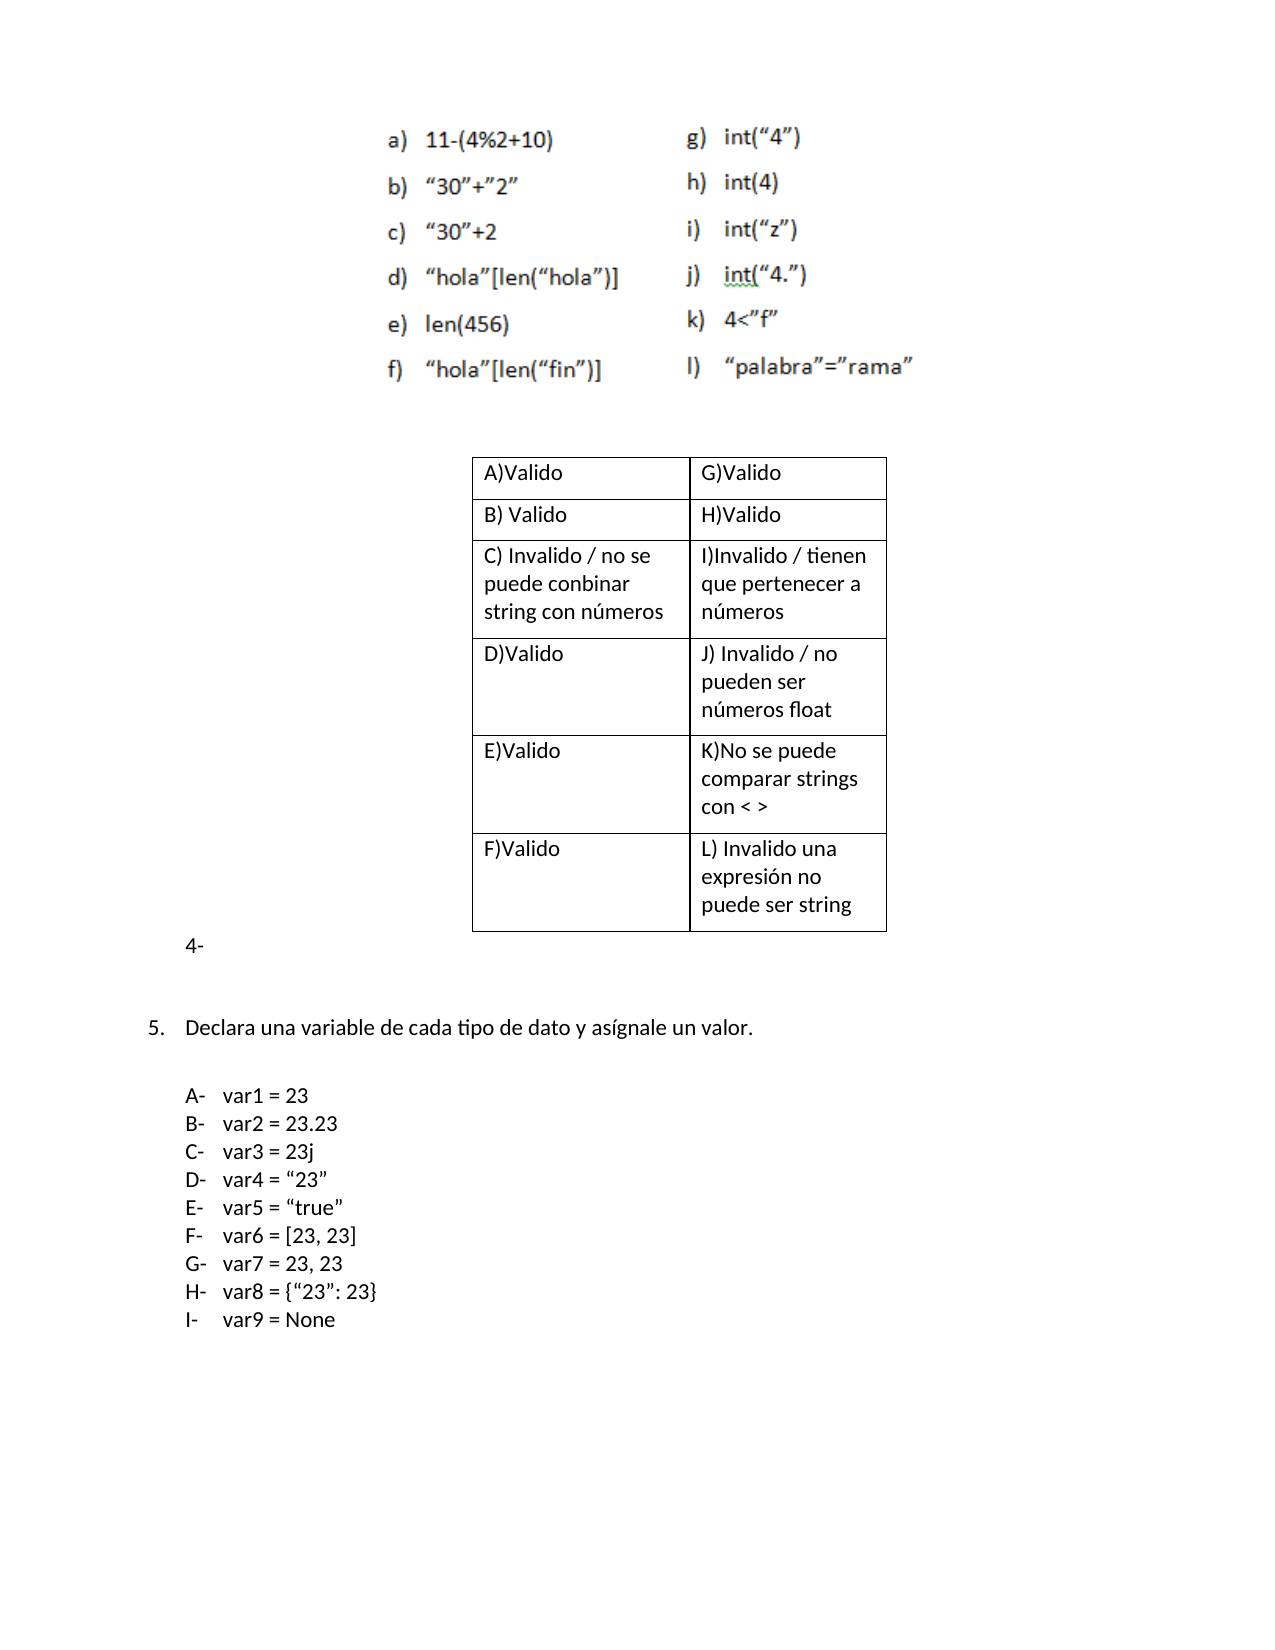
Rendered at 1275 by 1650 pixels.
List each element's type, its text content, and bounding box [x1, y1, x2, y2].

list var2 = 23.23 [185, 1109, 1157, 1137]
table_cell K)No se puede comparar strings con < > [691, 736, 886, 833]
list var6 = [23, 23] [185, 1221, 1157, 1249]
picture [380, 118, 925, 404]
table_cell C) Invalido / no se puede conbinar string con números [473, 541, 689, 638]
list var5 = “true” [185, 1193, 1157, 1221]
list var1 = 23 [185, 1081, 1157, 1109]
table_cell I)Invalido / tienen que pertenecer a números [691, 541, 886, 638]
list var9 = None [185, 1305, 1157, 1333]
list var8 = {“23”: 23} [185, 1277, 1157, 1305]
table_header G)Valido [691, 458, 886, 499]
table_header A)Valido [473, 458, 689, 499]
table_cell B) Valido [473, 500, 689, 540]
list Declara una variable de cada tipo de dato y asígnale un valor. [148, 1013, 1157, 1041]
table_cell L) Invalido una expresión no puede ser string [691, 834, 886, 931]
table_cell H)Valido [691, 500, 886, 540]
list var7 = 23, 23 [185, 1249, 1157, 1277]
table_cell E)Valido [473, 736, 689, 833]
list var3 = 23j [185, 1137, 1157, 1165]
list var4 = “23” [185, 1165, 1157, 1193]
table_cell D)Valido [473, 639, 689, 735]
table_cell F)Valido [473, 834, 689, 931]
table_cell J) Invalido / no pueden ser números float [691, 639, 886, 735]
